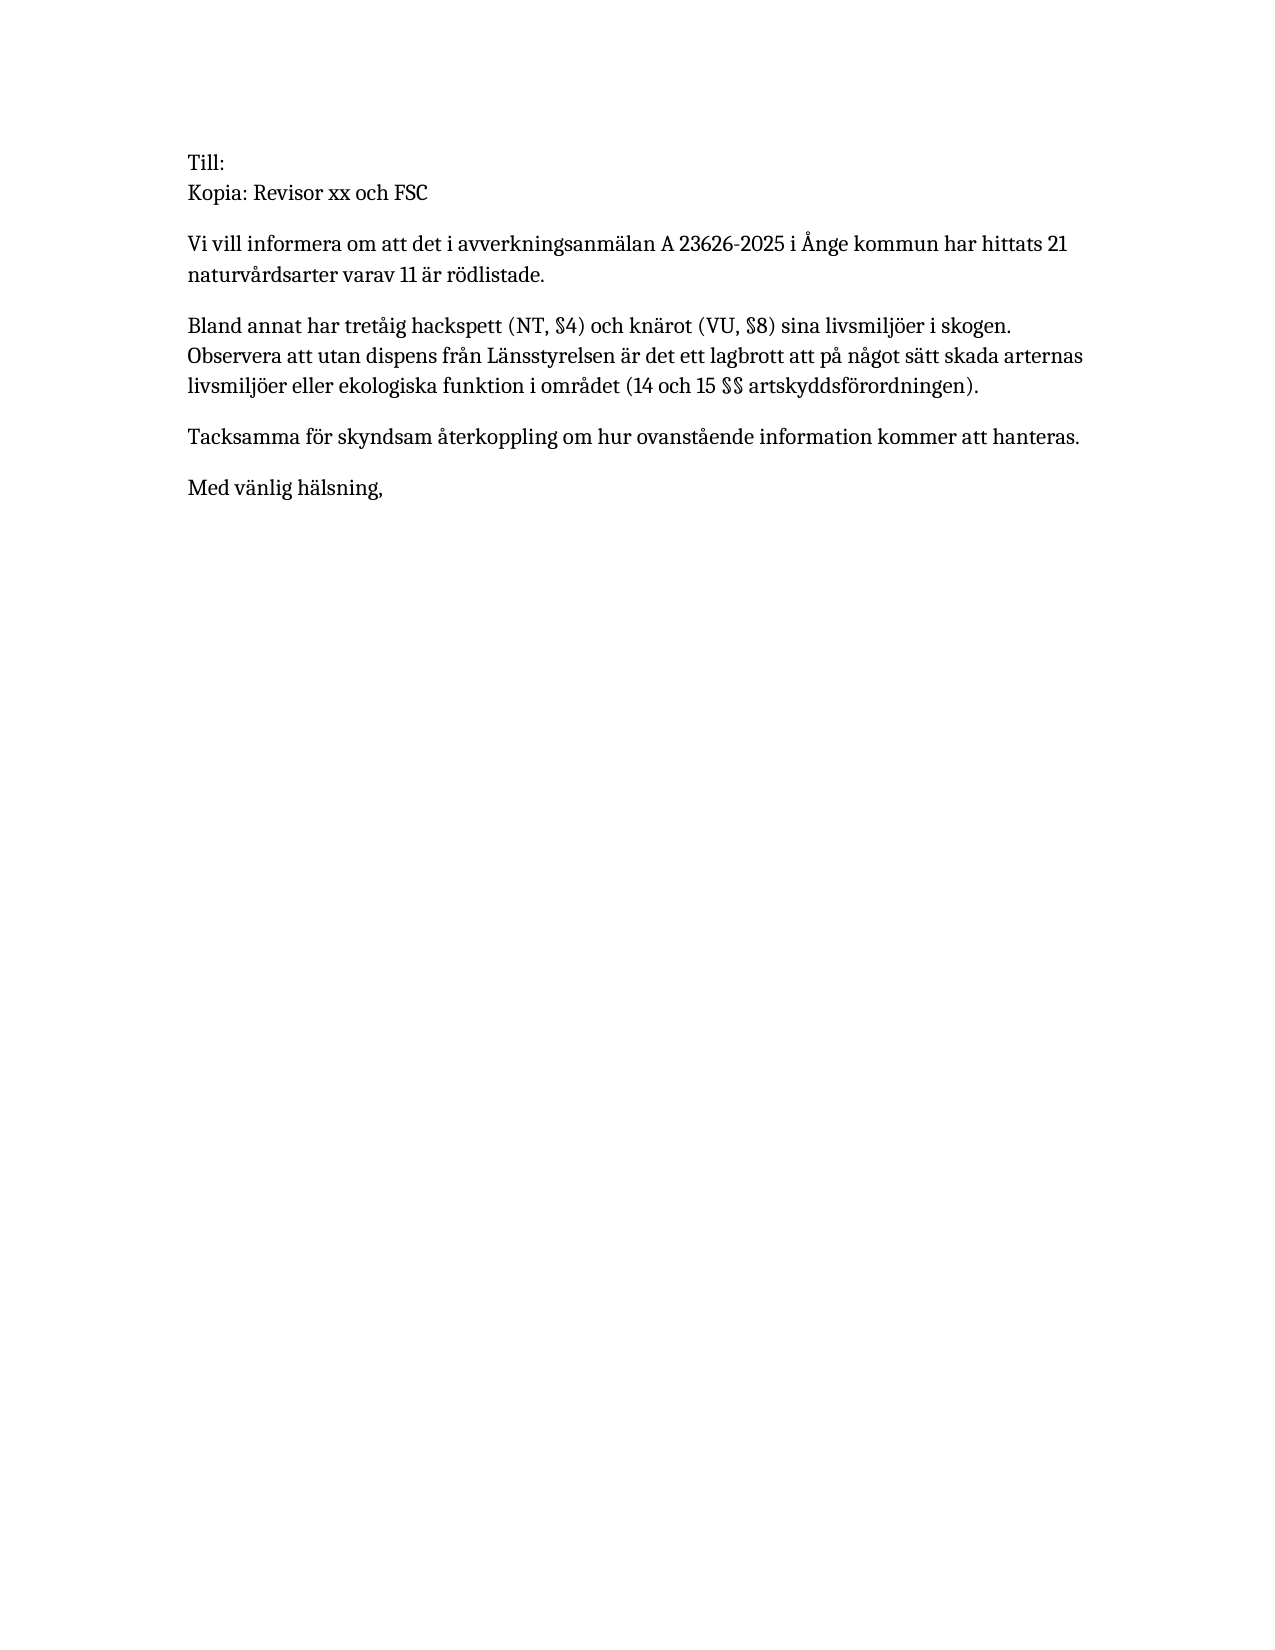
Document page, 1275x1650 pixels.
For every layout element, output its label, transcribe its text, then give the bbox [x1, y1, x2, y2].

text Med vänlig hälsning, [187, 475, 1087, 532]
text Vi vill informera om att det i avverkningsanmälan A 23626-2025 i Ånge kommun har hittats 21 naturvårdsarter varav 11 är rödlistade. [187, 231, 1087, 288]
text Till: Kopia: Revisor xx och FSC [187, 150, 1087, 207]
text Tacksamma för skyndsam återkoppling om hur ovanstående information kommer att hanteras. [187, 424, 1087, 450]
text Bland annat har tretåig hackspett (NT, §4) och knärot (VU, §8) sina livsmiljöer i skogen. Observera att utan dispens från Länsstyrelsen är det ett lagbrott att på något sätt skada arternas livsmiljöer eller ekologiska funktion i området (14 och 15 §§ artskyddsförordningen). [187, 312, 1087, 399]
